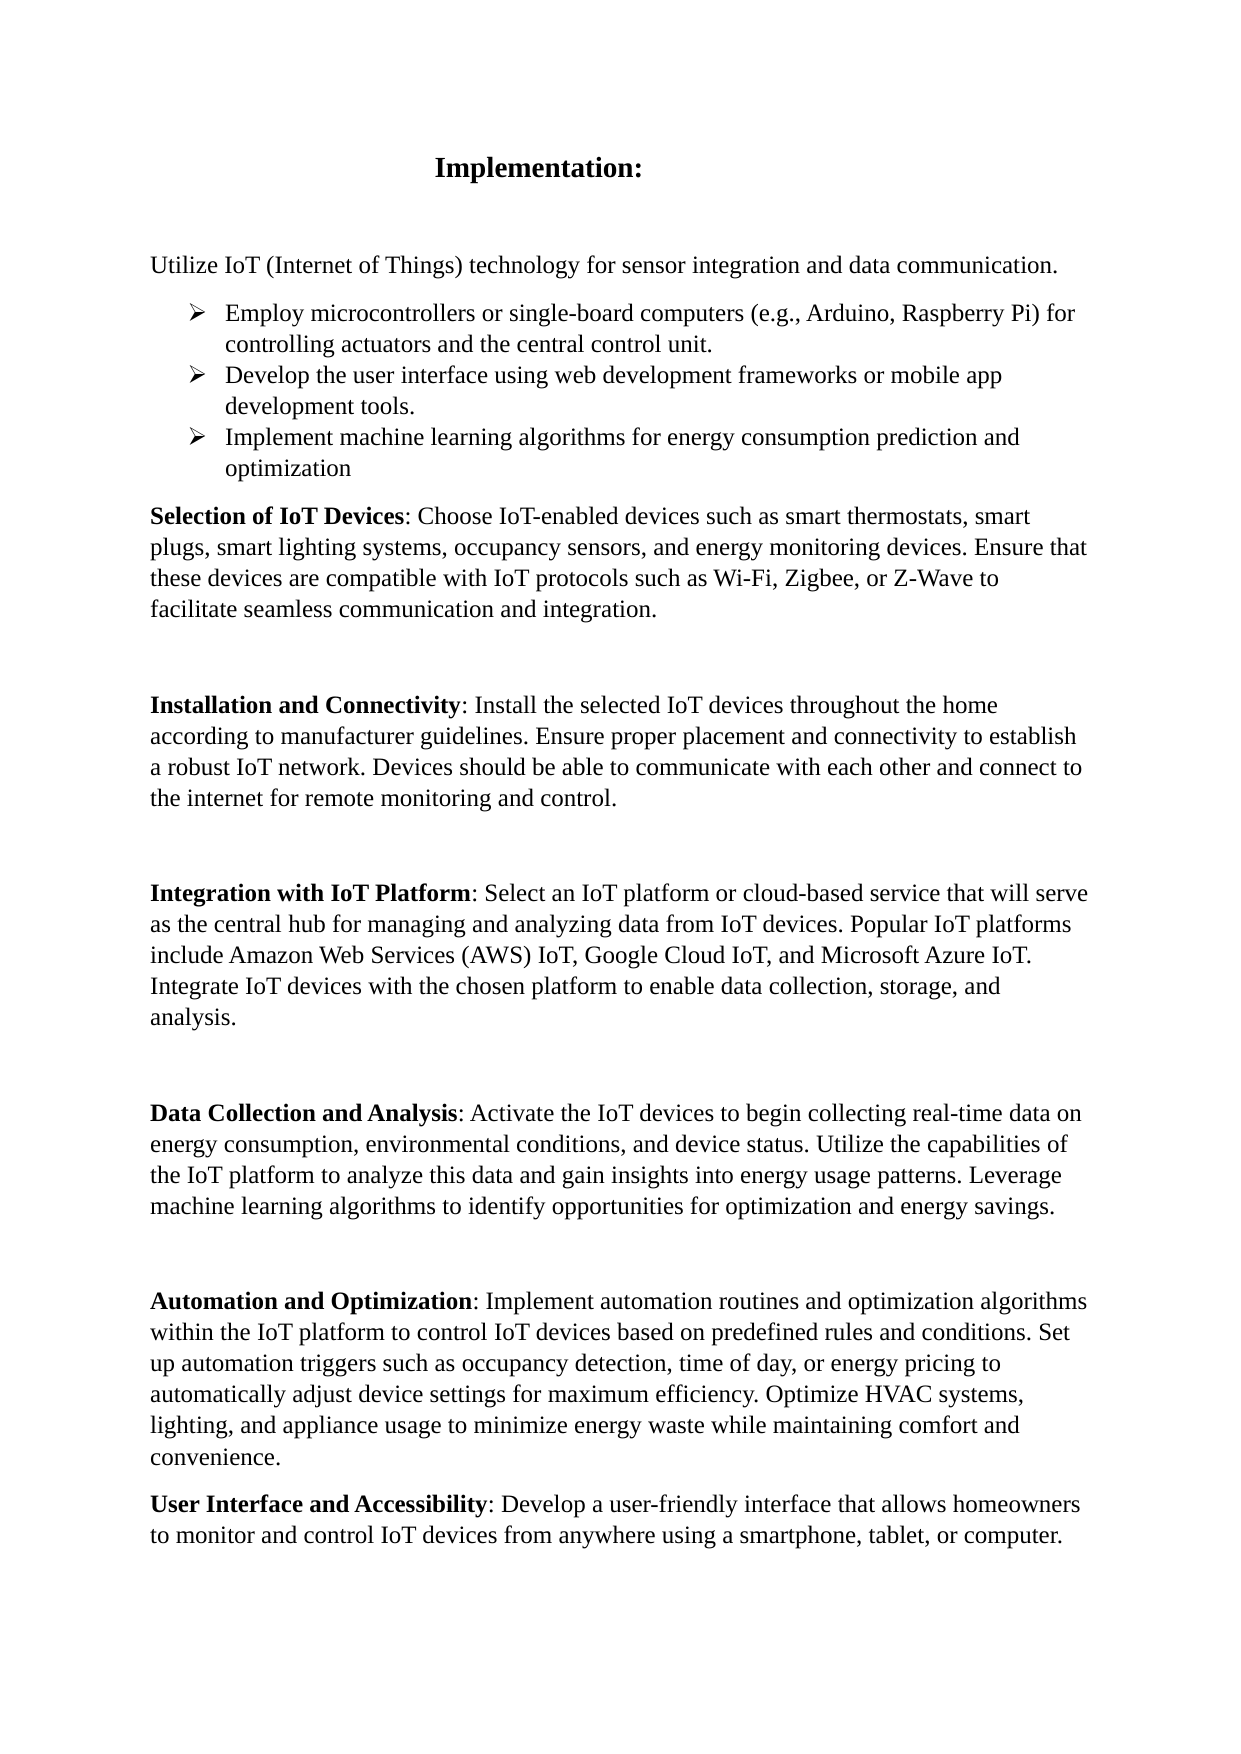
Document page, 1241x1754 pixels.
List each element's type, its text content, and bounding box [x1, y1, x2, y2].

text Automation and Optimization: Implement automation routines and optimization algorithms within the IoT platform to control IoT devices based on predefined rules and conditions. Set up automation triggers such as occupancy detection, time of day, or energy pricing to automatically adjust device settings for maximum efficiency. Optimize HVAC systems, lighting, and appliance usage to minimize energy waste while maintaining comfort and convenience. [150, 1286, 1090, 1470]
text Integration with IoT Platform: Select an IoT platform or cloud-based service that will serve as the central hub for managing and analyzing data from IoT devices. Popular IoT platforms include Amazon Web Services (AWS) IoT, Google Cloud IoT, and Microsoft Azure IoT. Integrate IoT devices with the chosen platform to enable data collection, storage, and analysis. [150, 878, 1090, 1031]
text Utilize IoT (Internet of Things) technology for sensor integration and data communication. [150, 251, 1090, 279]
text User Interface and Accessibility: Develop a user-friendly interface that allows homeowners to monitor and control IoT devices from anywhere using a smartphone, tablet, or computer. [150, 1489, 1090, 1549]
text Implementation: [150, 150, 1090, 183]
list Develop the user interface using web development frameworks or mobile app development tools. [187, 360, 1090, 420]
text Selection of IoT Devices: Choose IoT-enabled devices such as smart thermostats, smart plugs, smart lighting systems, occupancy sensors, and energy monitoring devices. Ensure that these devices are compatible with IoT protocols such as Wi-Fi, Zigbee, or Z-Wave to facilitate seamless communication and integration. [150, 501, 1090, 623]
text Installation and Connectivity: Install the selected IoT devices throughout the home according to manufacturer guidelines. Ensure proper placement and connectivity to establish a robust IoT network. Devices should be able to communicate with each other and connect to the internet for remote monitoring and control. [150, 690, 1090, 812]
list Implement machine learning algorithms for energy consumption prediction and optimization [187, 422, 1090, 482]
list Employ microcontrollers or single-board computers (e.g., Arduino, Raspberry Pi) for controlling actuators and the central control unit. [187, 298, 1090, 358]
text Data Collection and Analysis: Activate the IoT devices to begin collecting real-time data on energy consumption, environmental conditions, and device status. Utilize the capabilities of the IoT platform to analyze this data and gain insights into energy usage patterns. Leverage machine learning algorithms to identify opportunities for optimization and energy savings. [150, 1098, 1090, 1220]
